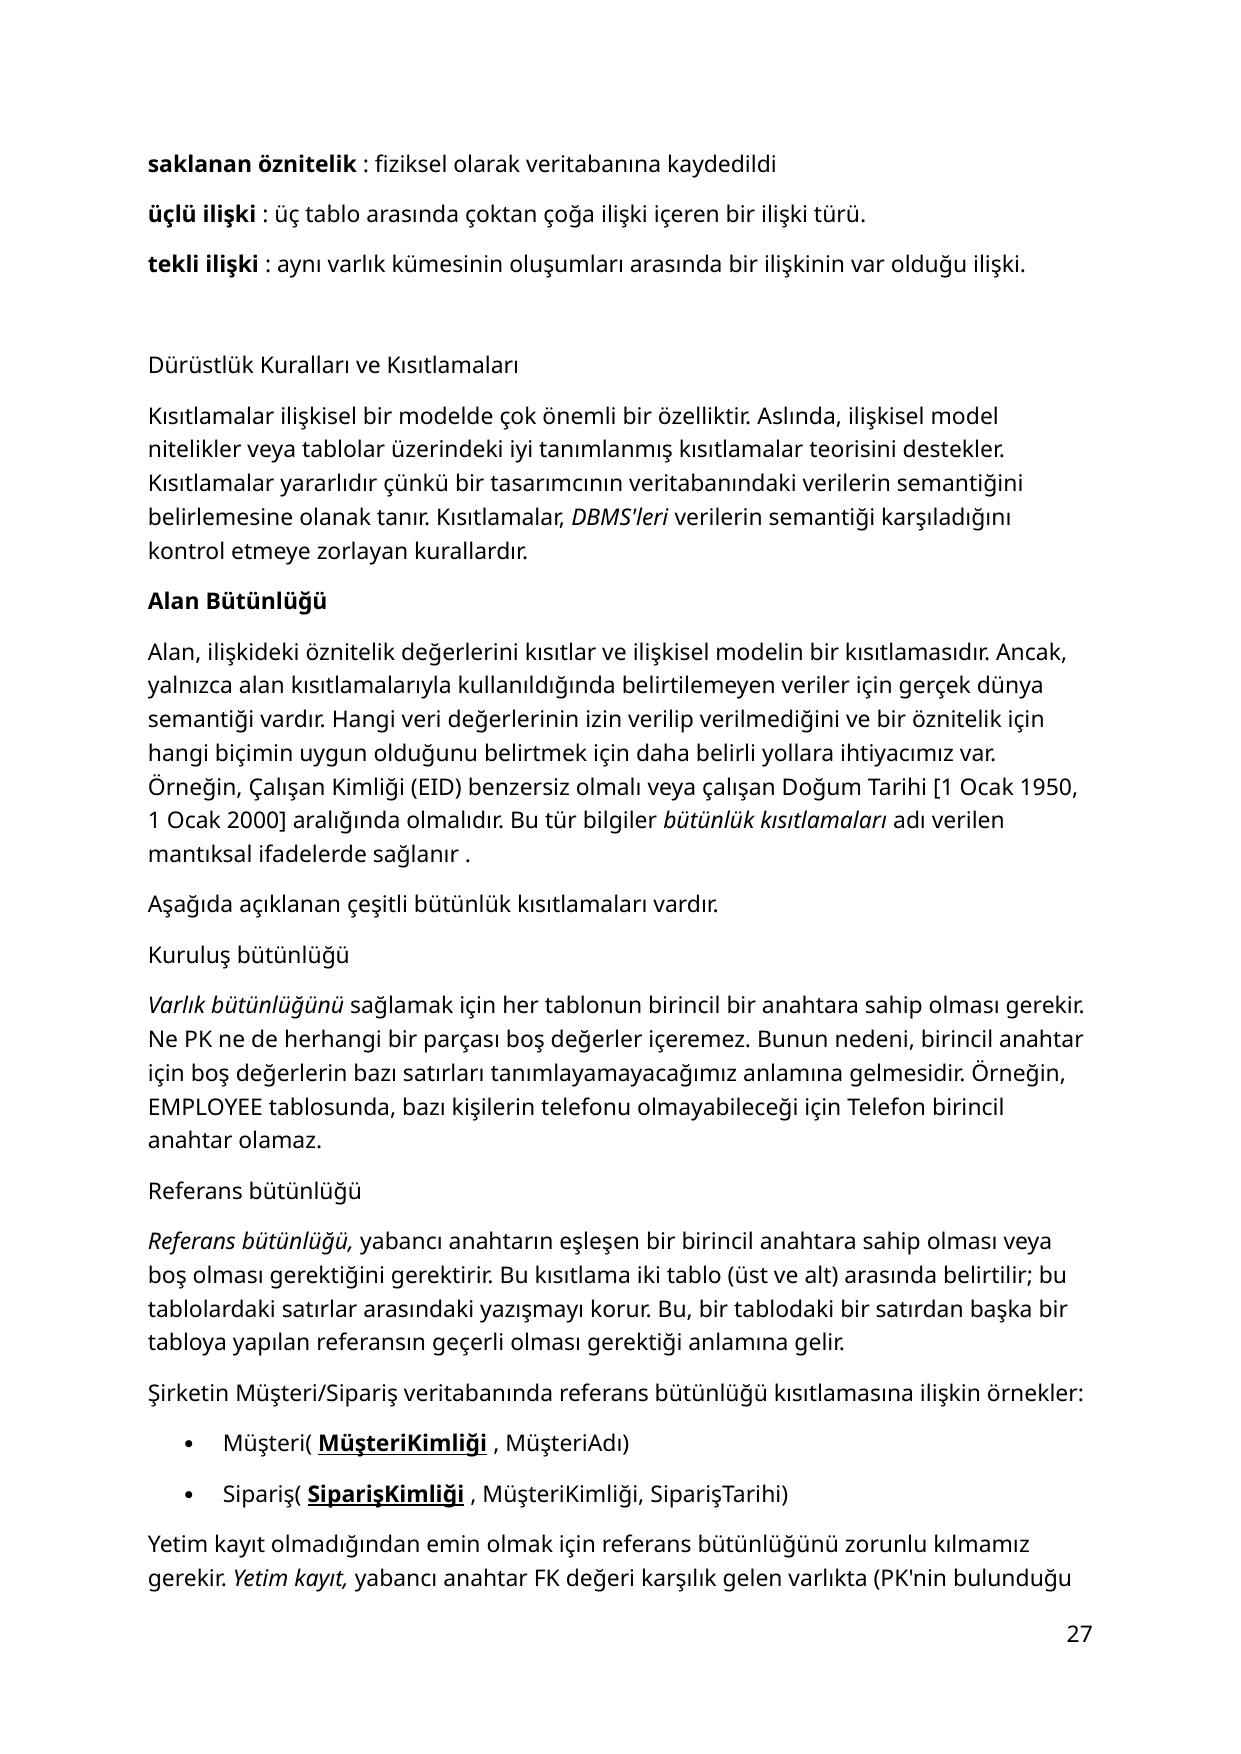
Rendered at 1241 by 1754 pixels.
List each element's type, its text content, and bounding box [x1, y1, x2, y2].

list Sipariş( SiparişKimliği , MüşteriKimliği, SiparişTarihi) [185, 1478, 1093, 1509]
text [148, 1528, 1093, 1593]
text Referans bütünlüğü [148, 1175, 1093, 1206]
text Varlık bütünlüğünü sağlamak için her tablonun birincil bir anahtara sahip olması gerekir. Ne PK ne de herhangi bir parçası boş değerler içeremez. Bunun nedeni, birincil anahtar için boş değerlerin bazı satırları tanımlayamayacağımız anlamına gelmesidir. Örneğin, EMPLOYEE tablosunda, bazı kişilerin telefonu olmayabileceği için Telefon birincil anahtar olamaz. [148, 989, 1093, 1156]
text Şirketin Müşteri/Sipariş veritabanında referans bütünlüğü kısıtlamasına ilişkin örnekler: [148, 1377, 1093, 1408]
text Kuruluş bütünlüğü [148, 939, 1093, 970]
text saklanan öznitelik : fiziksel olarak veritabanına kaydedildi [148, 148, 1093, 179]
text tekli ilişki : aynı varlık kümesinin oluşumları arasında bir ilişkinin var olduğu ilişki. [148, 248, 1093, 280]
text üçlü ilişki : üç tablo arasında çoktan çoğa ilişki içeren bir ilişki türü. [148, 198, 1093, 229]
text Alan, ilişkideki öznitelik değerlerini kısıtlar ve ilişkisel modelin bir kısıtlamasıdır. Ancak, yalnızca alan kısıtlamalarıyla kullanıldığında belirtilemeyen veriler için gerçek dünya semantiği vardır. Hangi veri değerlerinin izin verilip verilmediğini ve bir öznitelik için hangi biçimin uygun olduğunu belirtmek için daha belirli yollara ihtiyacımız var. Örneğin, Çalışan Kimliği (EID) benzersiz olmalı veya çalışan Doğum Tarihi [1 Ocak 1950, 1 Ocak 2000] aralığında olmalıdır. Bu tür bilgiler bütünlük kısıtlamaları adı verilen mantıksal ifadelerde sağlanır . [148, 636, 1093, 869]
text Referans bütünlüğü, yabancı anahtarın eşleşen bir birincil anahtara sahip olması veya boş olması gerektiğini gerektirir. Bu kısıtlama iki tablo (üst ve alt) arasında belirtilir; bu tablolardaki satırlar arasındaki yazışmayı korur. Bu, bir tablodaki bir satırdan başka bir tabloya yapılan referansın geçerli olması gerektiği anlamına gelir. [148, 1225, 1093, 1358]
text Alan Bütünlüğü [148, 585, 1093, 616]
text Aşağıda açıklanan çeşitli bütünlük kısıtlamaları vardır. [148, 888, 1093, 920]
text Dürüstlük Kuralları ve Kısıtlamaları [148, 349, 1093, 381]
text Kısıtlamalar ilişkisel bir modelde çok önemli bir özelliktir. Aslında, ilişkisel model nitelikler veya tablolar üzerindeki iyi tanımlanmış kısıtlamalar teorisini destekler. Kısıtlamalar yararlıdır çünkü bir tasarımcının veritabanındaki verilerin semantiğini belirlemesine olanak tanır. Kısıtlamalar, DBMS'leri verilerin semantiği karşıladığını kontrol etmeye zorlayan kurallardır. [148, 400, 1093, 566]
list Müşteri( MüşteriKimliği , MüşteriAdı) [185, 1427, 1093, 1458]
